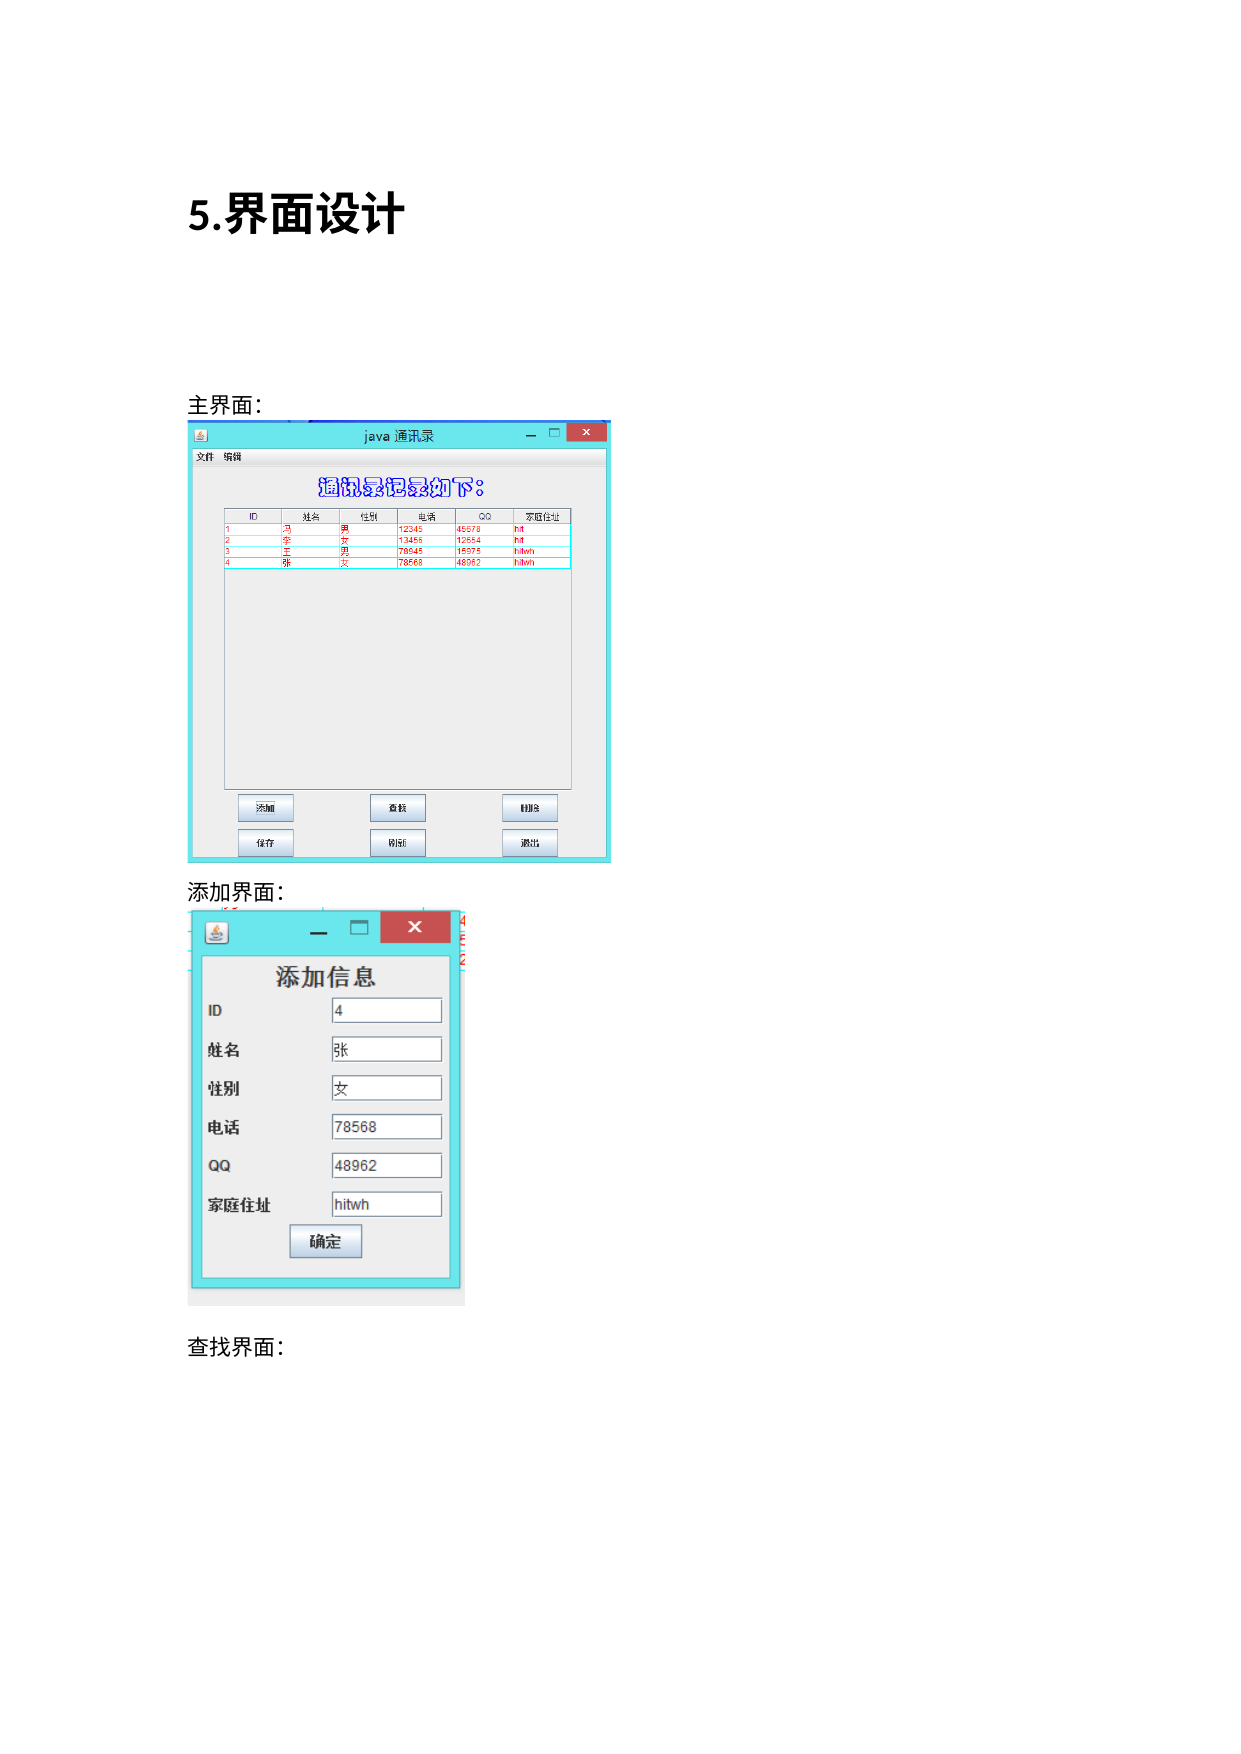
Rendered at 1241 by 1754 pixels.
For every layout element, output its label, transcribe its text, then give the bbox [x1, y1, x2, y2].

text 添加界面： [187, 875, 1053, 907]
text 主界面： [187, 387, 1053, 420]
subtitle 5.界面设计 [187, 162, 1053, 259]
picture [187, 907, 465, 1306]
text 查找界面： [187, 1330, 1053, 1362]
picture [187, 420, 611, 863]
